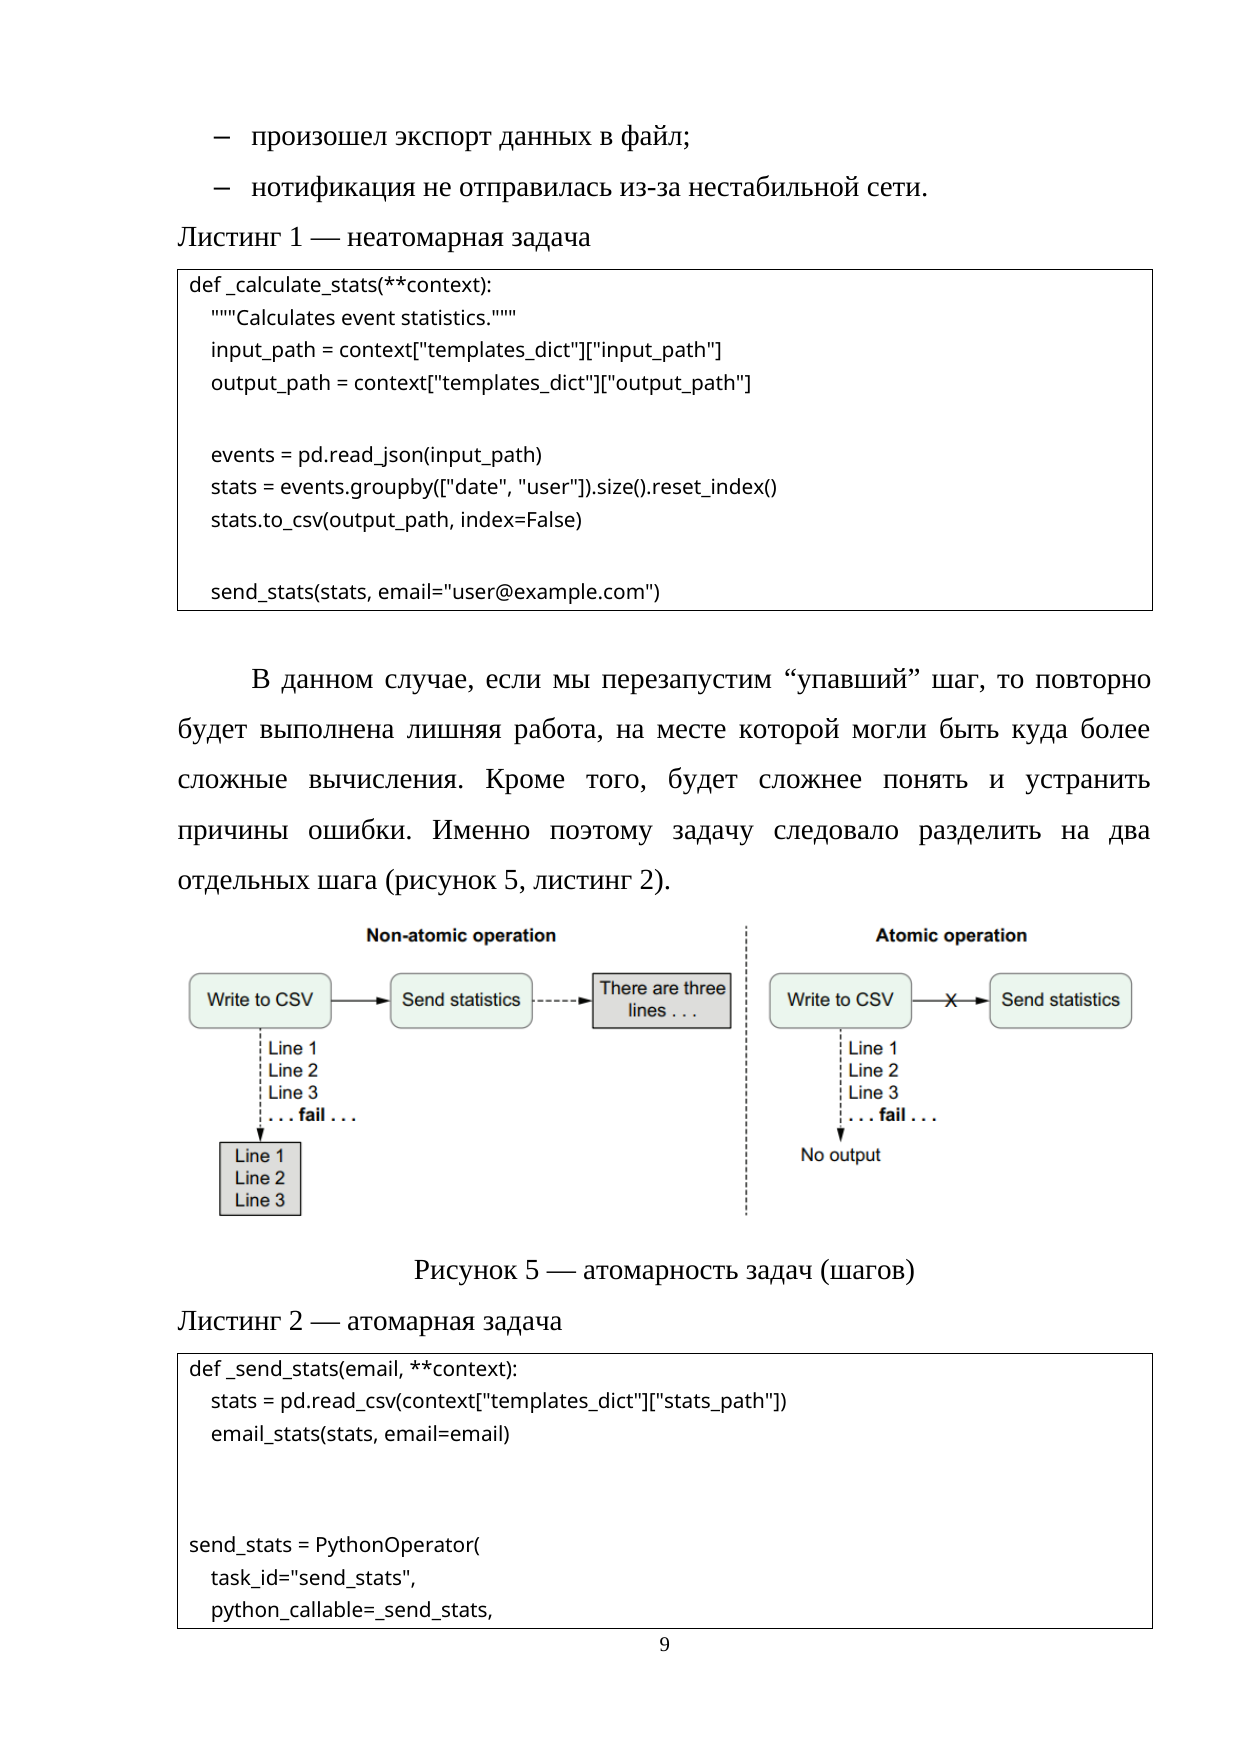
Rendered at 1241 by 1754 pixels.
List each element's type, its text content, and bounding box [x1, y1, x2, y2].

text Листинг 2 — атомарная задача [177, 1303, 1152, 1336]
picture [177, 912, 1152, 1236]
text Листинг 1 — неатомарная задача [177, 219, 1152, 252]
list произошел экспорт данных в файл; [213, 118, 1152, 152]
text Рисунок 5 — атомарность задач (шагов) [177, 1252, 1152, 1286]
text В данном случае, если мы перезапустим “упавший” шаг, то повторно будет выполнена лишняя работа, на месте которой могли быть куда более сложные вычисления. Кроме того, будет сложнее понять и устранить причины ошибки. Именно поэтому задачу следовало разделить на два отдельных шага (рисунок 5, листинг 2). [177, 661, 1152, 896]
list нотификация не отправилась из-за нестабильной сети. [213, 168, 1152, 202]
table_header def _calculate_stats(**context): """Calculates event statistics.""" input_path = context["templates_dict"]["input_path"] output_path = context["templates_dict"]["output_path"] events = pd.read_json(input_path) stats = events.groupby(["date", "user"]).size().reset_index() stats.to_csv(output_path, index=False) send_stats(stats, email="user@example.com") [178, 270, 1152, 609]
